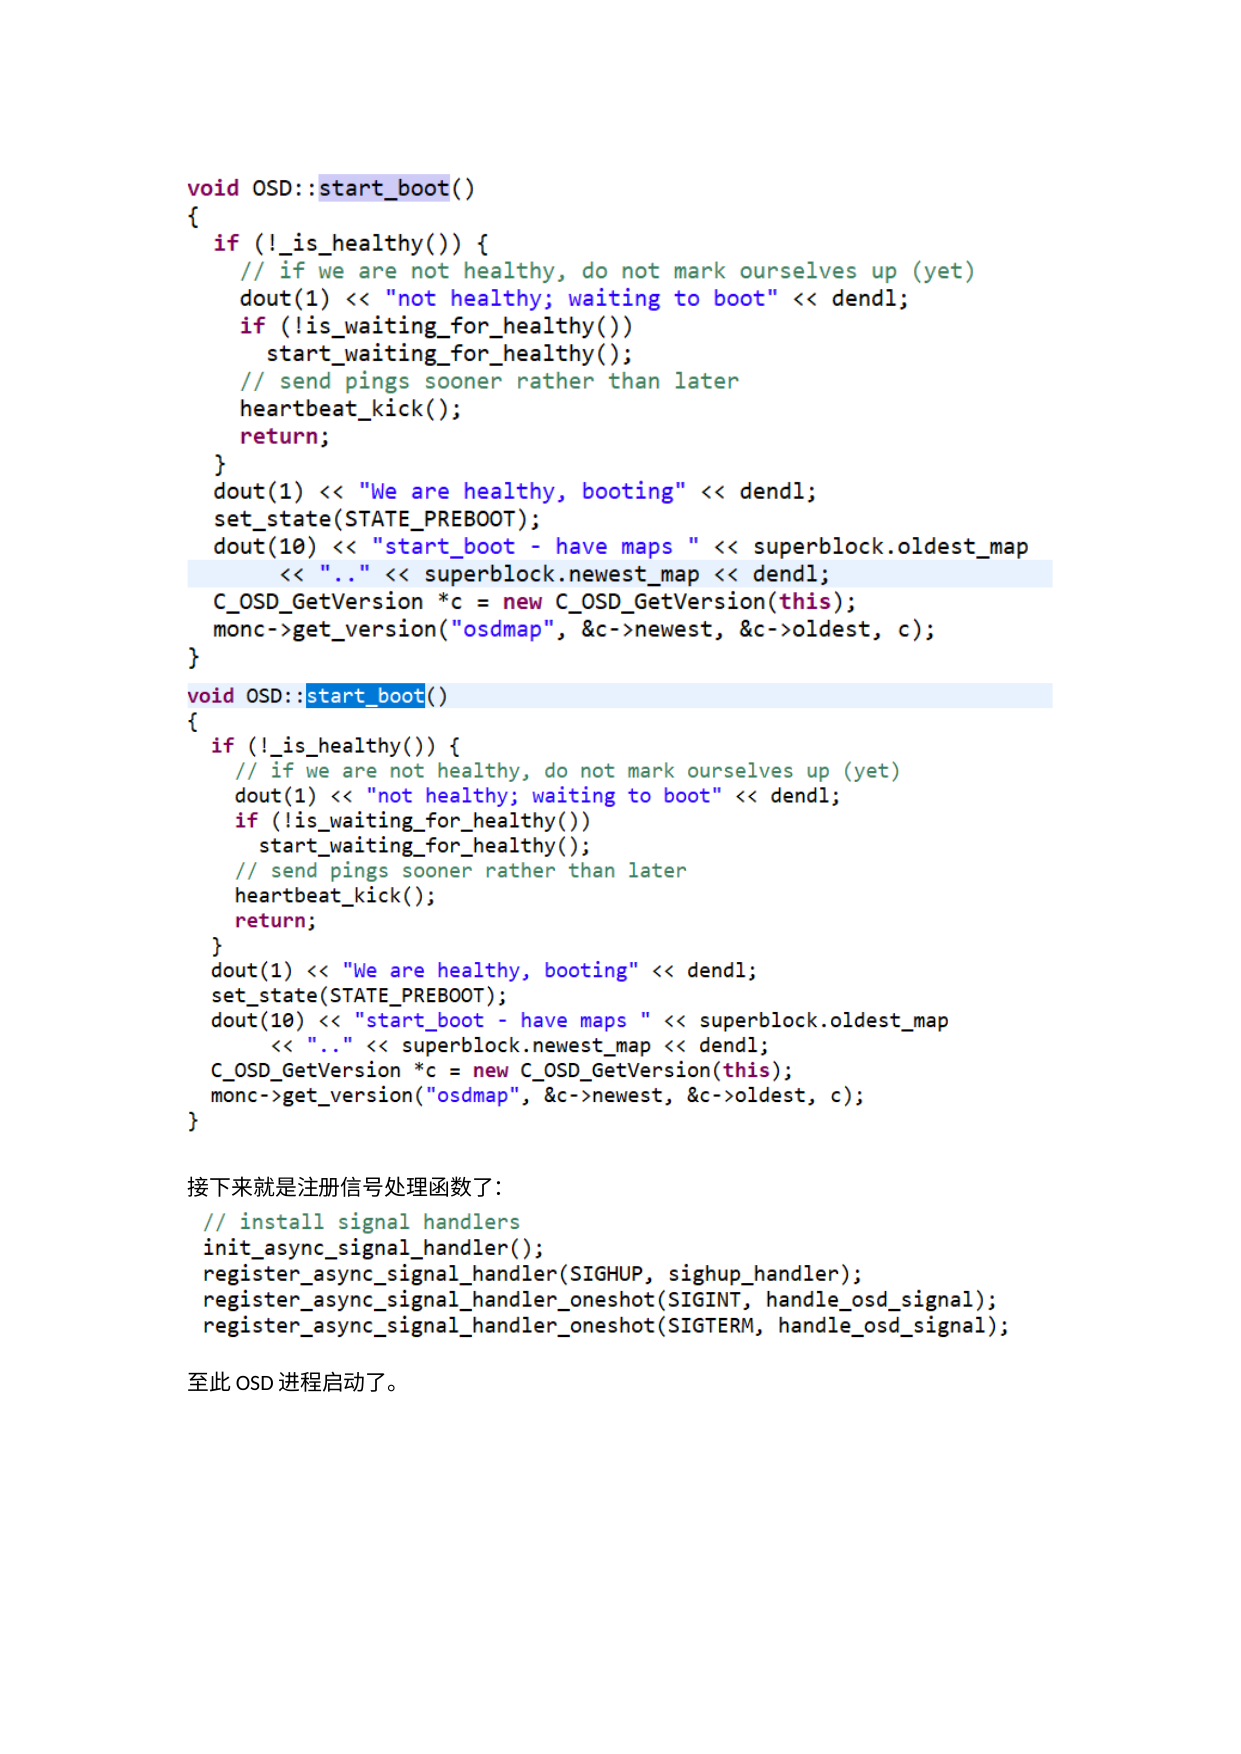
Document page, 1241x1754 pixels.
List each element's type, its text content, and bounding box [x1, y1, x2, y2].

text 至此OSD进程启动了。 [187, 1364, 1053, 1397]
picture [187, 162, 1053, 681]
picture [187, 1202, 1053, 1354]
text 接下来就是注册信号处理函数了： [187, 1169, 1053, 1202]
picture [187, 682, 1053, 1139]
